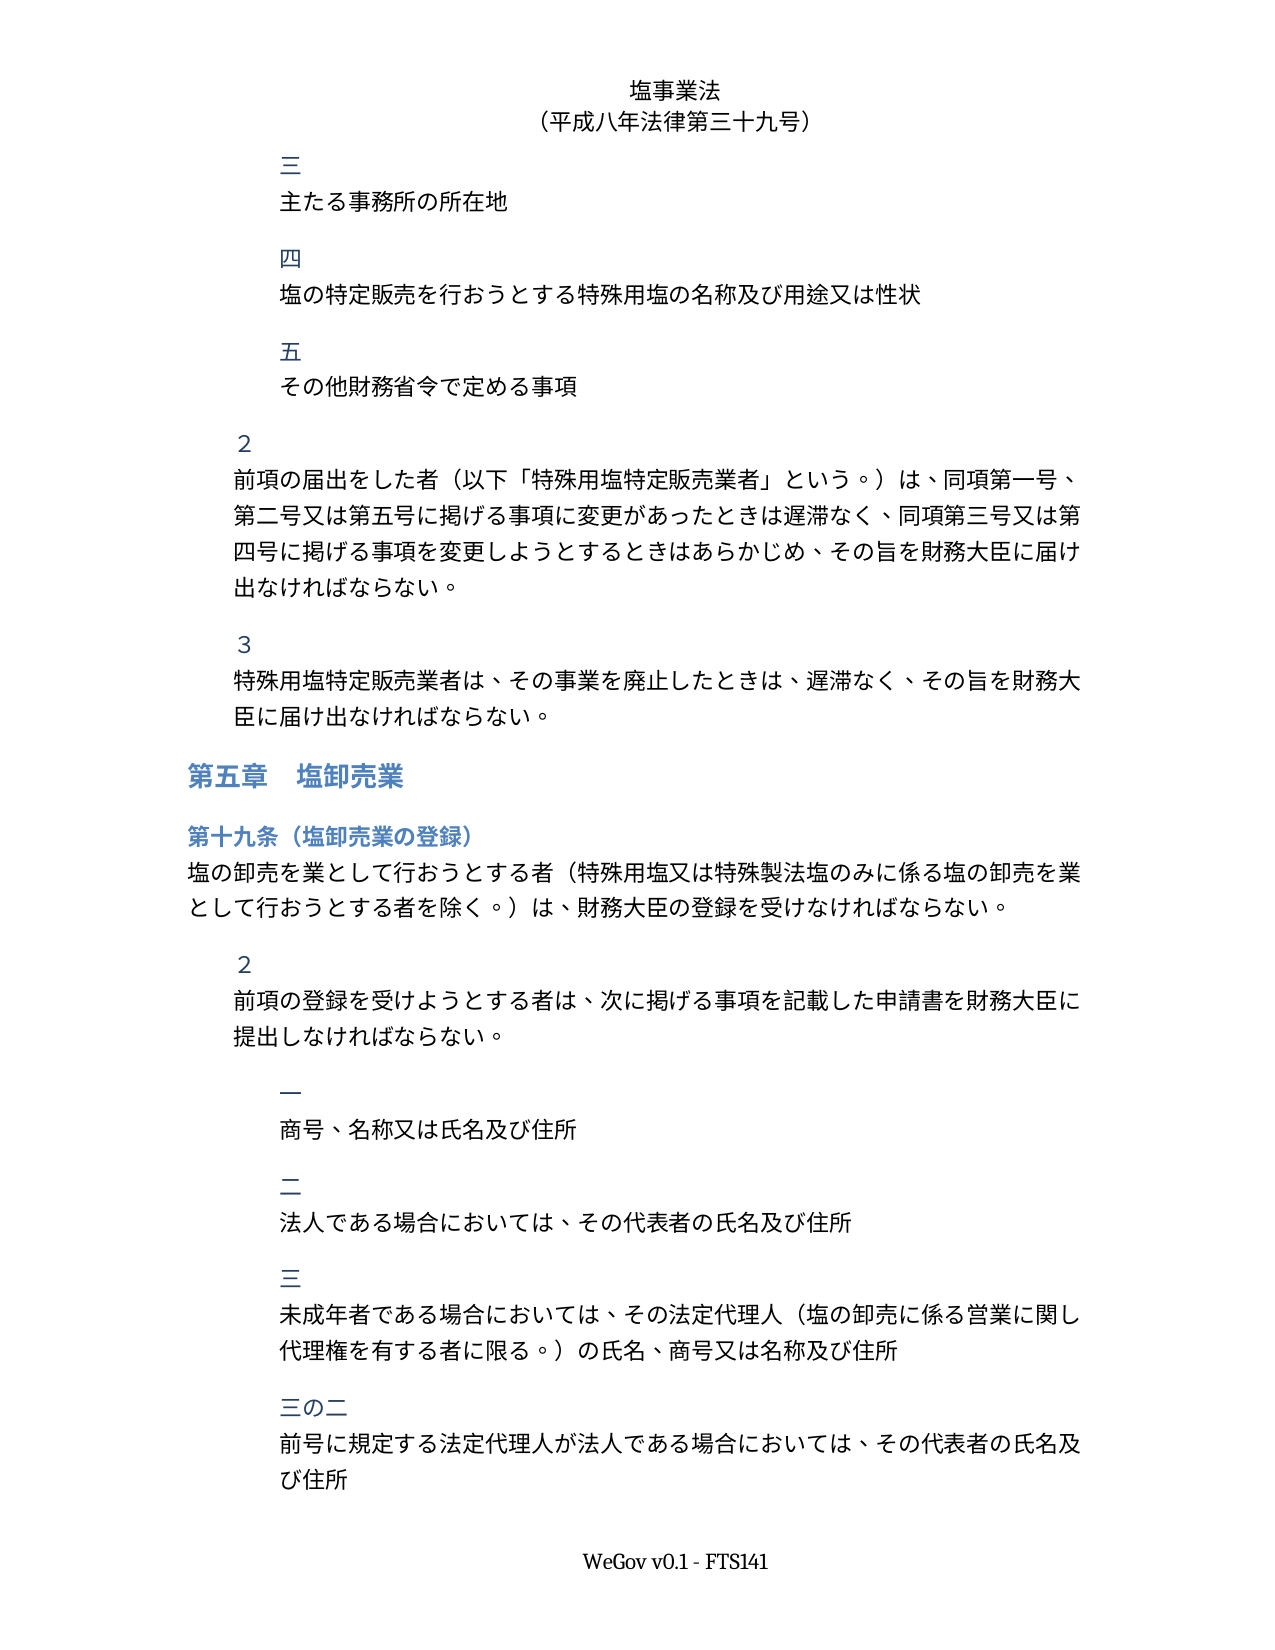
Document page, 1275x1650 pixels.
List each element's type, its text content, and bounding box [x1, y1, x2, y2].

subtitle 第十九条（塩卸売業の登録） [187, 821, 1087, 852]
subtitle 三 [279, 1263, 1087, 1294]
text その他財務省令で定める事項 [279, 371, 1087, 403]
text 特殊用塩特定販売業者は、その事業を廃止したときは、遅滞なく、その旨を財務大臣に届け出なければならない。 [233, 664, 1087, 732]
subtitle 四 [279, 243, 1087, 274]
subtitle 二 [279, 1171, 1087, 1202]
text 商号、名称又は氏名及び住所 [279, 1114, 1087, 1145]
text 塩の卸売を業として行おうとする者（特殊用塩又は特殊製法塩のみに係る塩の卸売を業として行おうとする者を除く。）は、財務大臣の登録を受けなければならない。 [187, 856, 1087, 924]
subtitle 三の二 [279, 1392, 1087, 1423]
text 未成年者である場合においては、その法定代理人（塩の卸売に係る営業に関し代理権を有する者に限る。）の氏名、商号又は名称及び住所 [279, 1299, 1087, 1366]
subtitle 三 [279, 150, 1087, 181]
text 前項の届出をした者（以下「特殊用塩特定販売業者」という。）は、同項第一号、第二号又は第五号に掲げる事項に変更があったときは遅滞なく、同項第三号又は第四号に掲げる事項を変更しようとするときはあらかじめ、その旨を財務大臣に届け出なければならない。 [233, 464, 1087, 603]
text 塩の特定販売を行おうとする特殊用塩の名称及び用途又は性状 [279, 279, 1087, 310]
subtitle ２ [233, 428, 1087, 459]
text 前号に規定する法定代理人が法人である場合においては、その代表者の氏名及び住所 [279, 1428, 1087, 1495]
text 前項の登録を受けようとする者は、次に掲げる事項を記載した申請書を財務大臣に提出しなければならない。 [233, 985, 1087, 1052]
subtitle ３ [233, 629, 1087, 660]
subtitle 第五章 塩卸売業 [187, 757, 1087, 794]
text 主たる事務所の所在地 [279, 186, 1087, 217]
subtitle 一 [279, 1078, 1087, 1109]
subtitle ２ [233, 949, 1087, 980]
subtitle 五 [279, 335, 1087, 367]
text 法人である場合においては、その代表者の氏名及び住所 [279, 1206, 1087, 1238]
